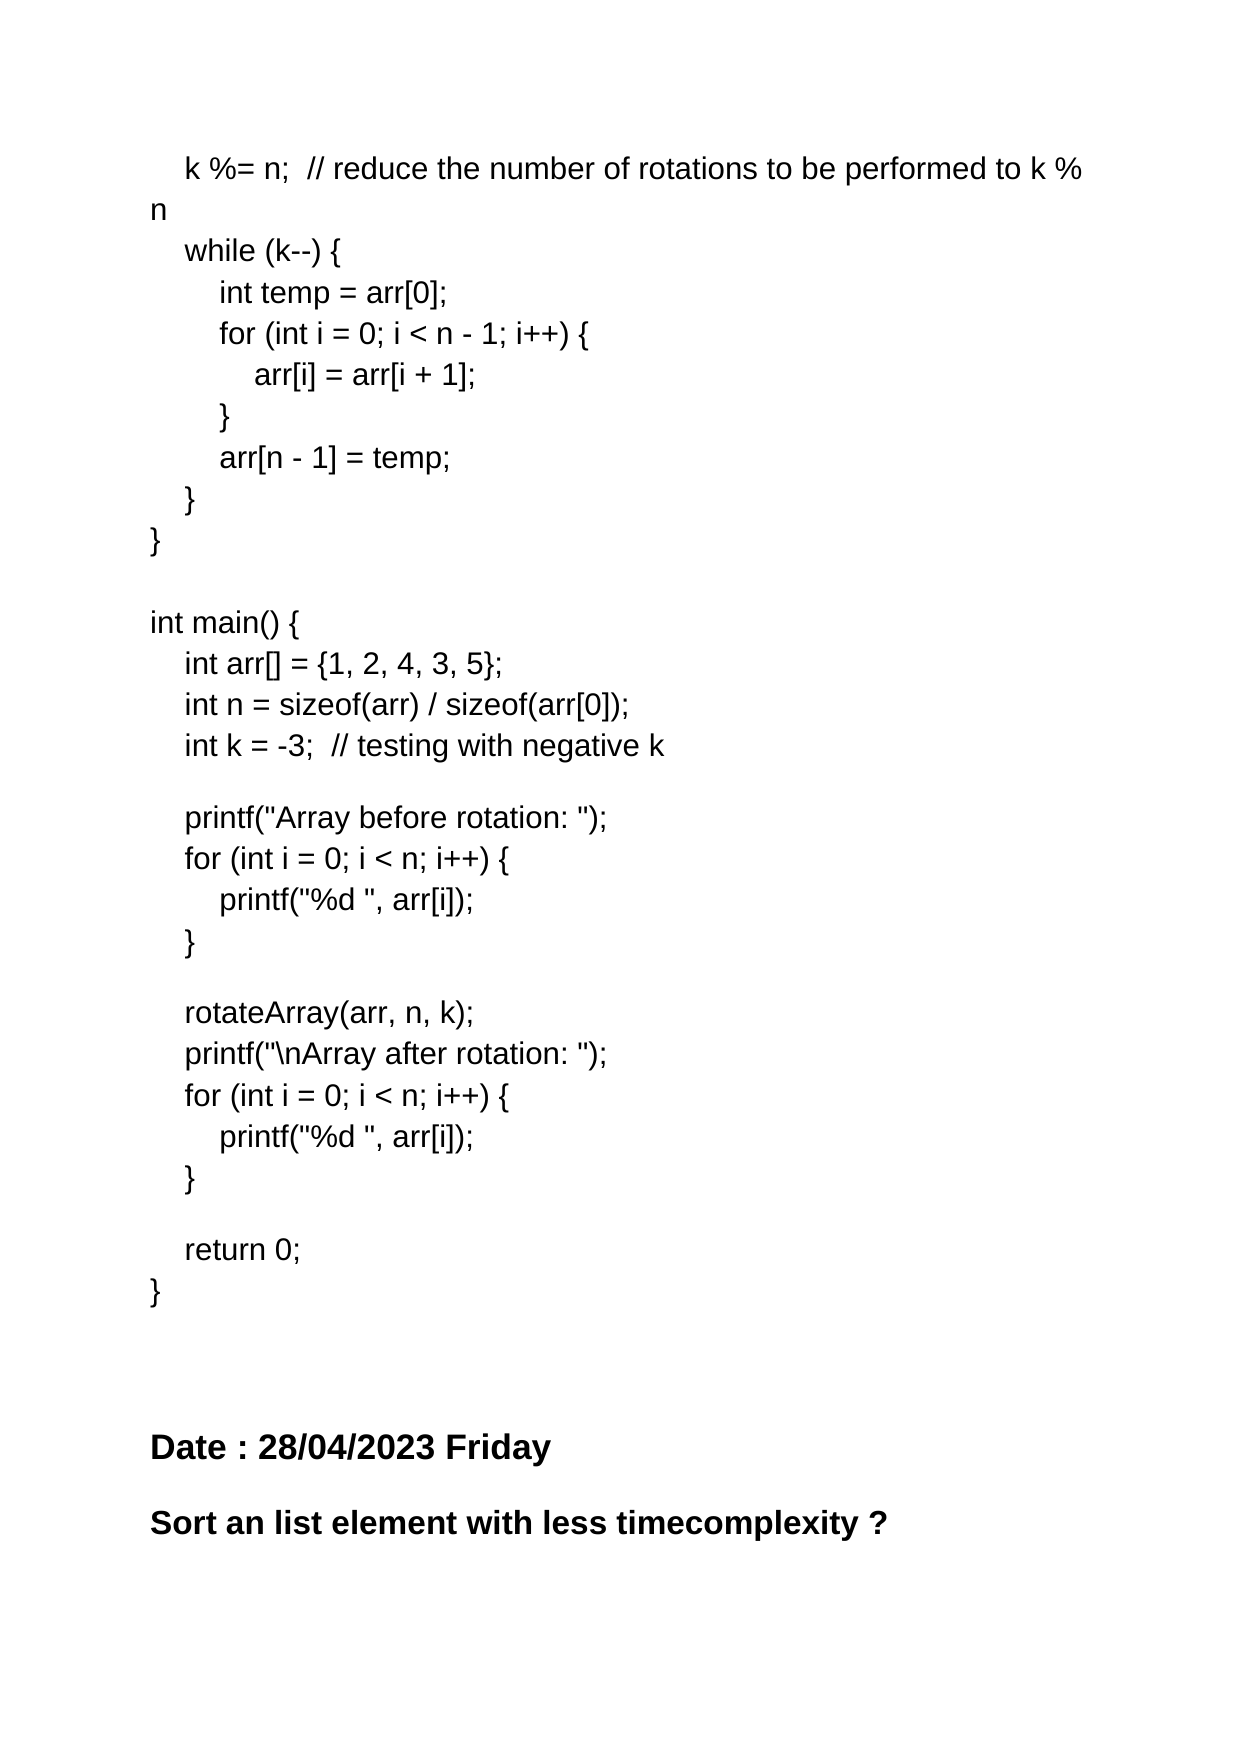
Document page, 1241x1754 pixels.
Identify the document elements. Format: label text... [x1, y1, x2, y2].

text printf("%d ", arr[i]); [150, 881, 1090, 917]
text printf("Array before rotation: "); [150, 799, 1090, 835]
text for (int i = 0; i < n; i++) { [150, 840, 1090, 876]
text int k = -3; // testing with negative k [150, 727, 1090, 763]
text int temp = arr[0]; [150, 274, 1090, 310]
text Sort an list element with less timecomplexity ? [150, 1503, 1090, 1541]
text arr[i] = arr[i + 1]; [150, 356, 1090, 392]
text } [150, 521, 1090, 557]
text Date : 28/04/2023 Friday [150, 1426, 1090, 1467]
text for (int i = 0; i < n - 1; i++) { [150, 315, 1090, 351]
text } [150, 397, 1090, 433]
text for (int i = 0; i < n; i++) { [150, 1077, 1090, 1113]
text } [150, 1272, 1090, 1308]
text int n = sizeof(arr) / sizeof(arr[0]); [150, 686, 1090, 722]
text int arr[] = {1, 2, 4, 3, 5}; [150, 645, 1090, 681]
text k %= n; // reduce the number of rotations to be performed to k % n [150, 150, 1090, 227]
text int main() { [150, 604, 1090, 640]
text rotateArray(arr, n, k); [150, 994, 1090, 1030]
text } [150, 1159, 1090, 1195]
text } [150, 923, 1090, 959]
text arr[n - 1] = temp; [150, 439, 1090, 475]
text printf("\nArray after rotation: "); [150, 1035, 1090, 1071]
text } [150, 480, 1090, 516]
text printf("%d ", arr[i]); [150, 1118, 1090, 1154]
text while (k--) { [150, 232, 1090, 268]
text return 0; [150, 1231, 1090, 1267]
